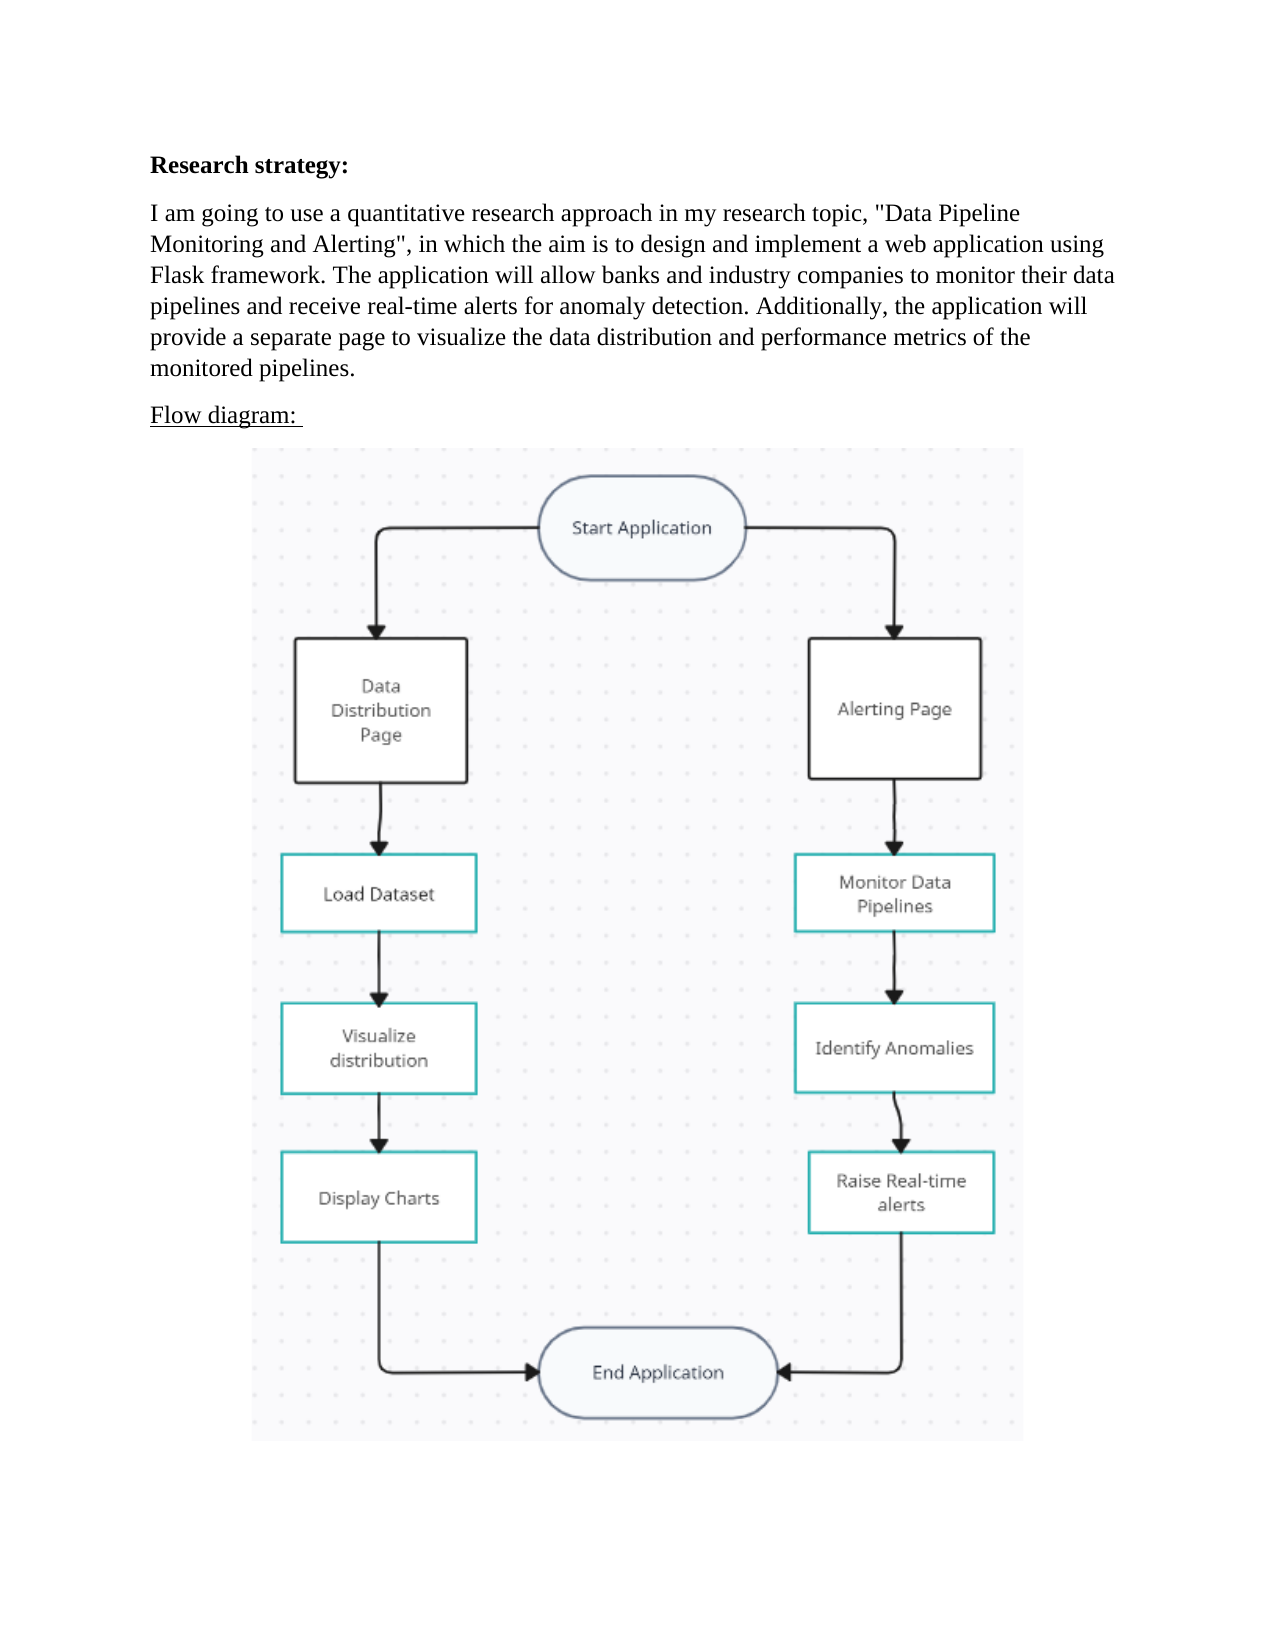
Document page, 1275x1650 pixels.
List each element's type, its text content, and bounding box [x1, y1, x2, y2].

text Flow diagram: [150, 401, 1125, 429]
picture [251, 448, 1024, 1441]
text I am going to use a quantitative research approach in my research topic, "Data Pipeline Monitoring and Alerting", in which the aim is to design and implement a web application using Flask framework. The application will allow banks and industry companies to monitor their data pipelines and receive real-time alerts for anomaly detection. Additionally, the application will provide a separate page to visualize the data distribution and performance metrics of the monitored pipelines. [150, 198, 1125, 382]
text Research strategy: [150, 150, 1125, 179]
